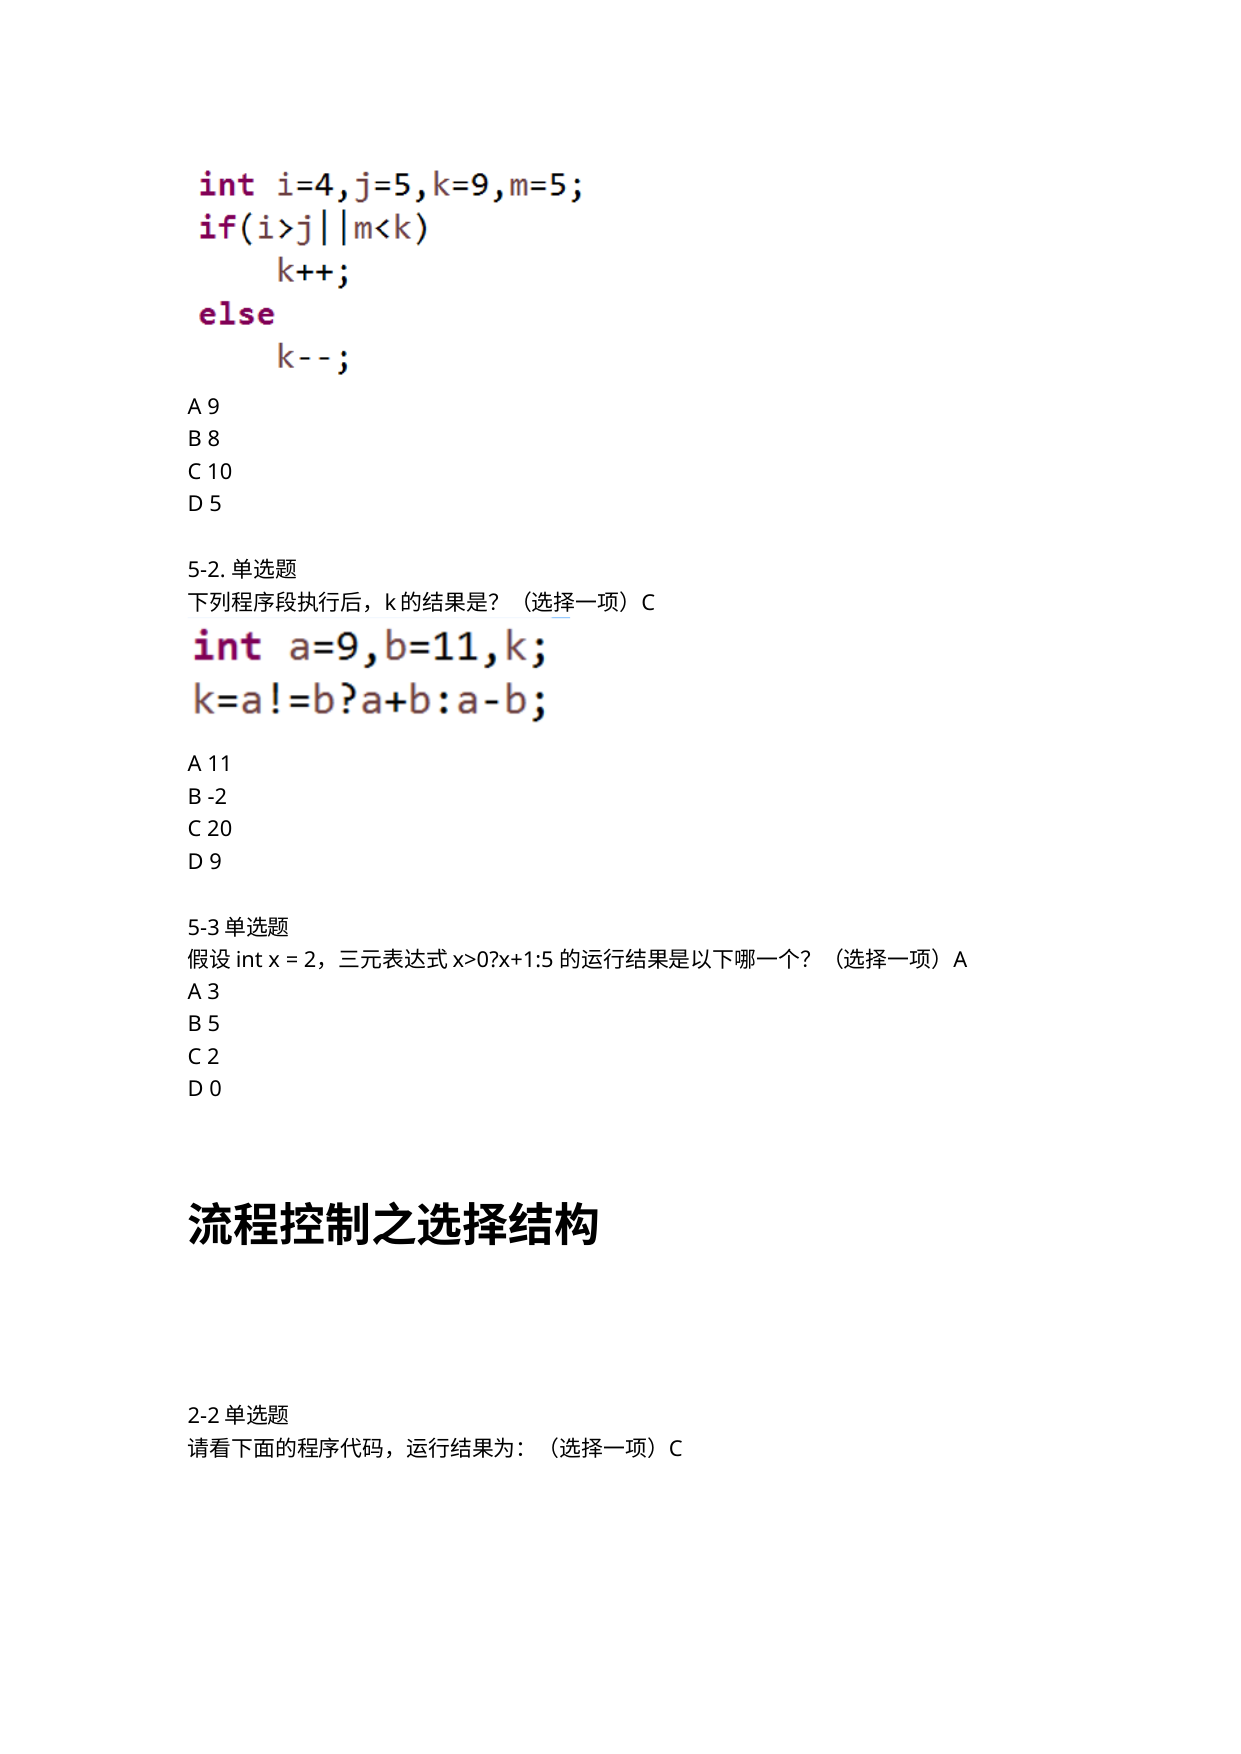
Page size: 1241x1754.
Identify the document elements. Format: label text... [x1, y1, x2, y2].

text 请看下面的程序代码，运行结果为：（选择一项）C [187, 1430, 1053, 1463]
text 假设int x = 2，三元表达式 x>0?x+1:5 的运行结果是以下哪一个？（选择一项）A [187, 942, 1053, 974]
text A 9 [187, 389, 1053, 422]
text 5-3单选题 [187, 909, 1053, 942]
picture [187, 162, 711, 379]
text D 9 [187, 844, 1053, 877]
text 下列程序段执行后，k的结果是？（选择一项）C [187, 584, 1053, 617]
text B 8 [187, 422, 1053, 454]
text D 0 [187, 1072, 1053, 1104]
text A 3 [187, 974, 1053, 1007]
text C 2 [187, 1039, 1053, 1072]
text 5-2. 单选题 [187, 552, 1053, 584]
text A 11 [187, 747, 1053, 779]
picture [187, 617, 571, 733]
text 2-2单选题 [187, 1398, 1053, 1430]
text B 5 [187, 1007, 1053, 1039]
text B -2 [187, 779, 1053, 812]
subtitle 流程控制之选择结构 [187, 1172, 1053, 1270]
text D 5 [187, 487, 1053, 519]
text C 20 [187, 812, 1053, 844]
text C 10 [187, 454, 1053, 487]
